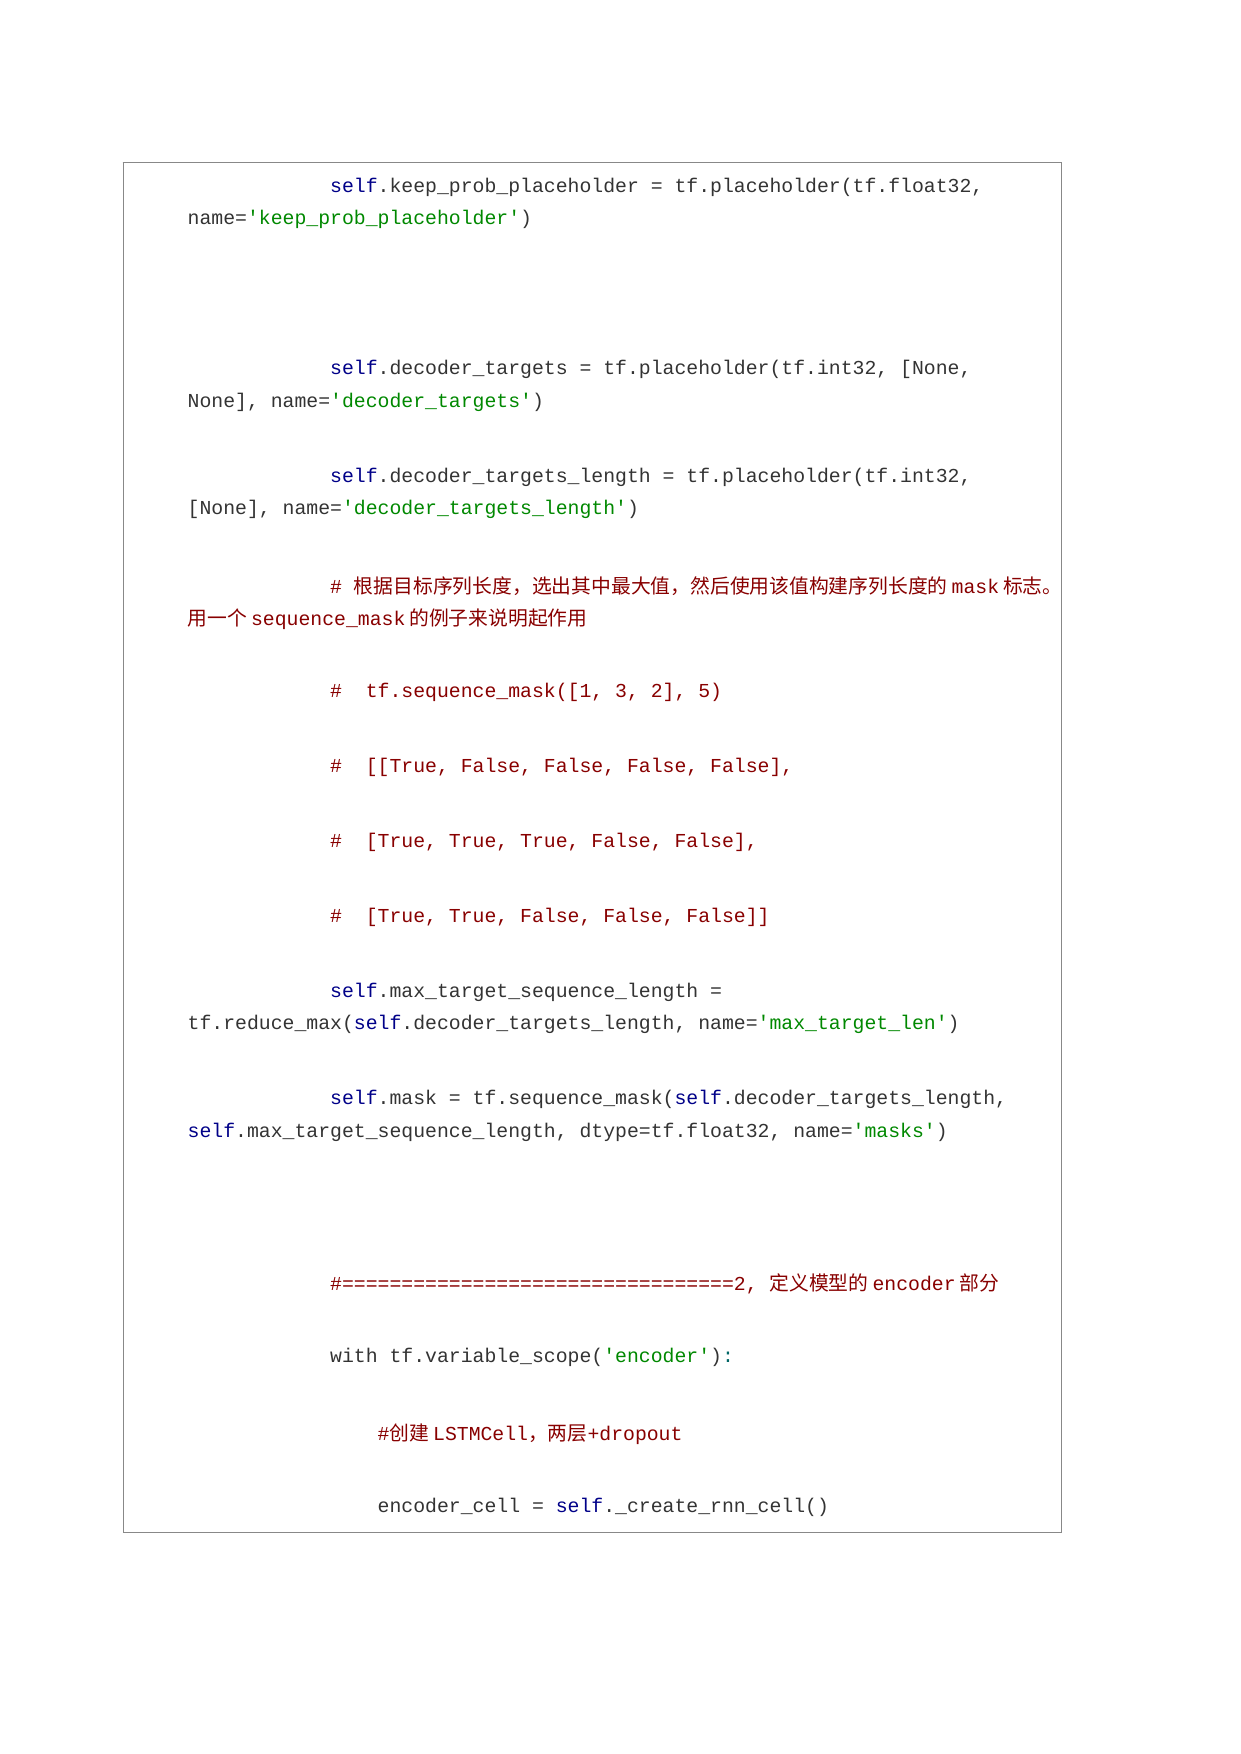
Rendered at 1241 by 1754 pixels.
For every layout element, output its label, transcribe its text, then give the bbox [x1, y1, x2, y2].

text self.decoder_targets = tf.placeholder(tf.int32, [None, None], name='decoder_targets') [124, 344, 1061, 418]
text self.decoder_targets_length = tf.placeholder(tf.int32, [None], name='decoder_targets_length') [124, 452, 1061, 526]
text self.max_target_sequence_length = tf.reduce_max(self.decoder_targets_length, name='max_target_len') [124, 967, 1061, 1041]
text # [True, True, False, False, False]] [124, 892, 1061, 933]
text # [True, True, True, False, False], [124, 817, 1061, 858]
text # 根据目标序列长度，选出其中最大值，然后使用该值构建序列长度的mask标志。用一个sequence_mask的例子来说明起作用 [124, 559, 1061, 633]
text #创建LSTMCell，两层+dropout [124, 1407, 1061, 1448]
text # tf.sequence_mask([1, 3, 2], 5) [124, 667, 1061, 708]
text self.keep_prob_placeholder = tf.placeholder(tf.float32, name='keep_prob_placeholder') [124, 163, 1061, 236]
text encoder_cell = self._create_rnn_cell() [124, 1482, 1061, 1532]
text # [[True, False, False, False, False], [124, 742, 1061, 783]
text with tf.variable_scope('encoder'): [124, 1332, 1061, 1373]
text self.mask = tf.sequence_mask(self.decoder_targets_length, self.max_target_sequence_length, dtype=tf.float32, name='masks') [124, 1074, 1061, 1148]
text #=================================2, 定义模型的encoder部分 [124, 1257, 1061, 1298]
